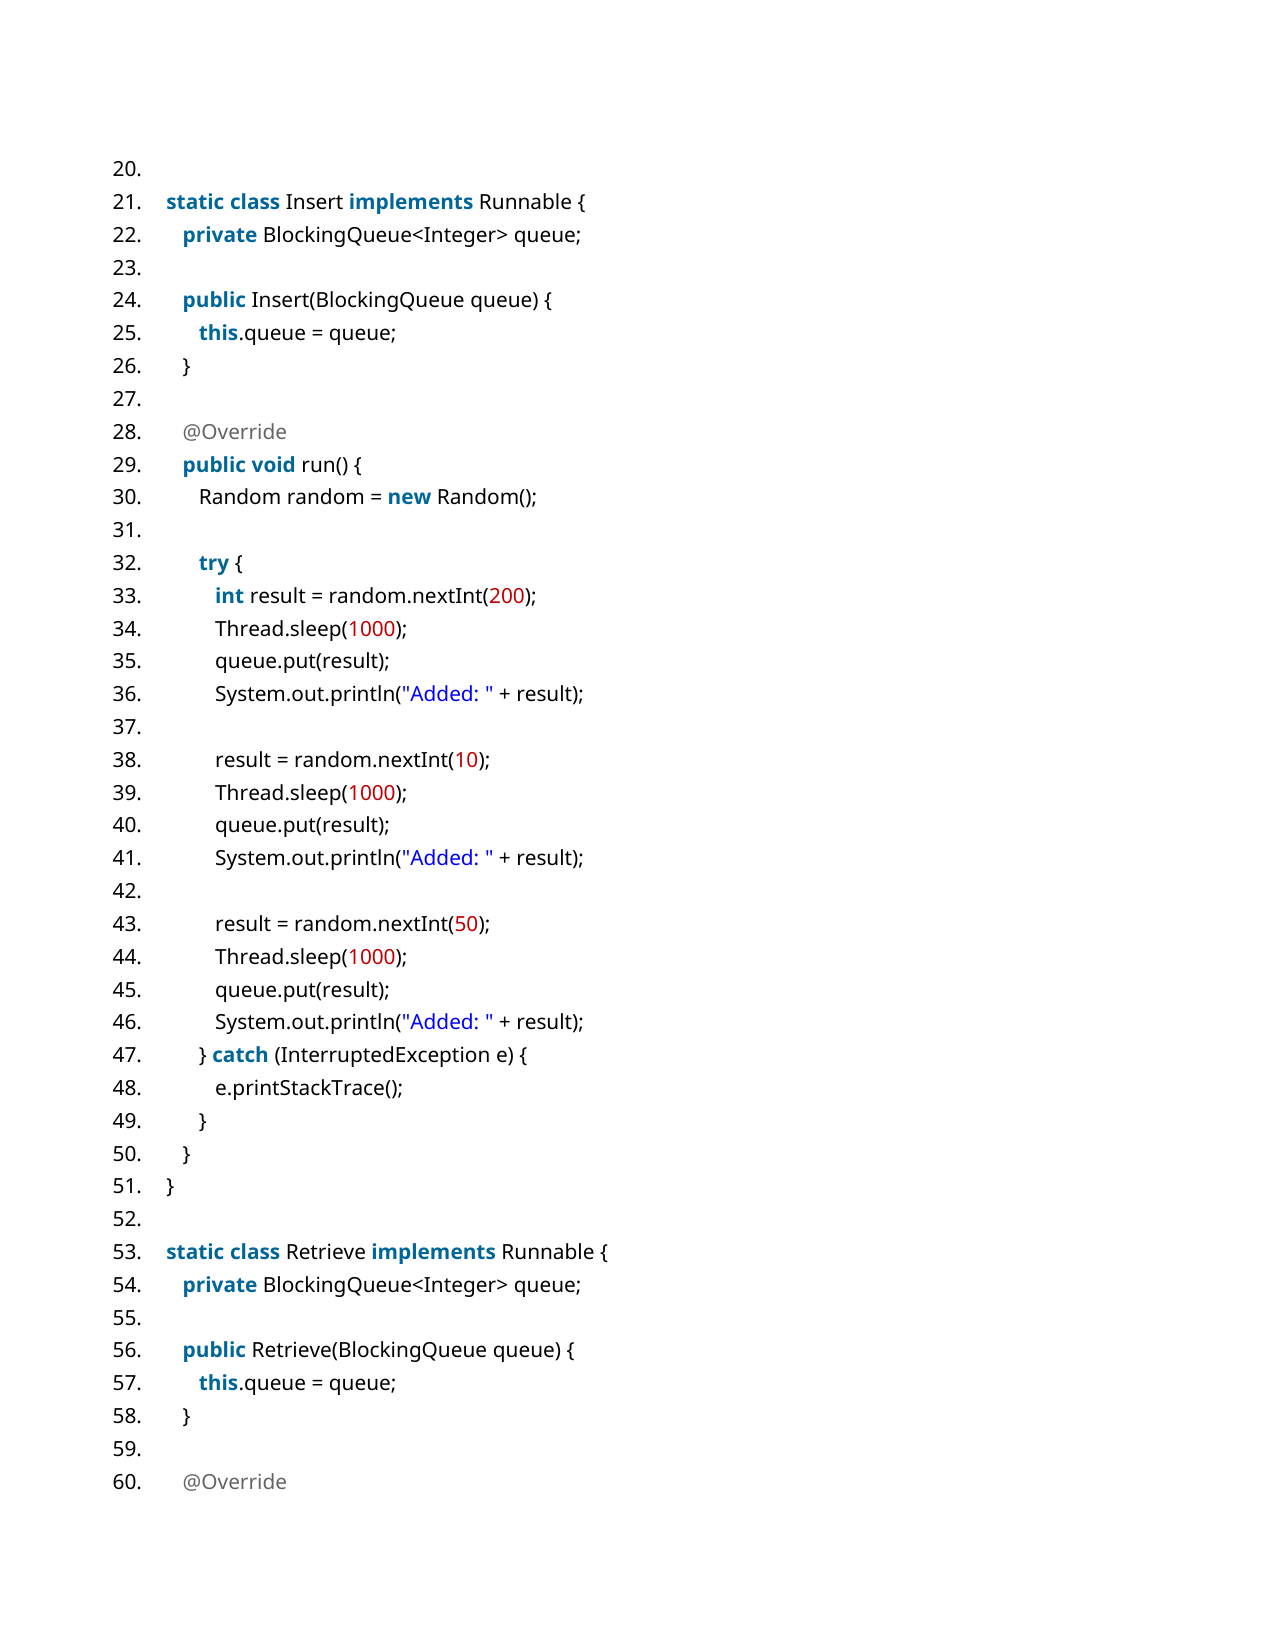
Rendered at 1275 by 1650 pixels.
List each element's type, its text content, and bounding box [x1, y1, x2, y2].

list Thread.sleep(1000); [112, 937, 1125, 970]
list System.out.println("Added: " + result); [112, 839, 1125, 872]
list @Override [112, 412, 1125, 445]
list Random random = new Random(); [112, 478, 1125, 511]
list queue.put(result); [112, 806, 1125, 839]
list } [112, 1397, 1125, 1430]
list System.out.println("Added: " + result); [112, 1003, 1125, 1036]
list } [112, 347, 1125, 380]
list private BlockingQueue<Integer> queue; [112, 216, 1125, 248]
list e.printStackTrace(); [112, 1069, 1125, 1102]
list this.queue = queue; [112, 1364, 1125, 1397]
list } catch (InterruptedException e) { [112, 1036, 1125, 1069]
list result = random.nextInt(50); [112, 905, 1125, 937]
list System.out.println("Added: " + result); [112, 675, 1125, 708]
list public Insert(BlockingQueue queue) { [112, 281, 1125, 314]
list private BlockingQueue<Integer> queue; [112, 1266, 1125, 1298]
list Thread.sleep(1000); [112, 609, 1125, 642]
list public Retrieve(BlockingQueue queue) { [112, 1331, 1125, 1364]
list static class Insert implements Runnable { [112, 183, 1125, 216]
list } [112, 1102, 1125, 1134]
list } [112, 1134, 1125, 1167]
list int result = random.nextInt(200); [112, 577, 1125, 609]
list result = random.nextInt(10); [112, 741, 1125, 773]
list } [112, 1167, 1125, 1200]
list queue.put(result); [112, 970, 1125, 1003]
list try { [112, 544, 1125, 577]
list static class Retrieve implements Runnable { [112, 1233, 1125, 1266]
list this.queue = queue; [112, 314, 1125, 347]
list @Override [112, 1462, 1125, 1495]
list Thread.sleep(1000); [112, 773, 1125, 806]
list queue.put(result); [112, 642, 1125, 675]
list public void run() { [112, 445, 1125, 478]
